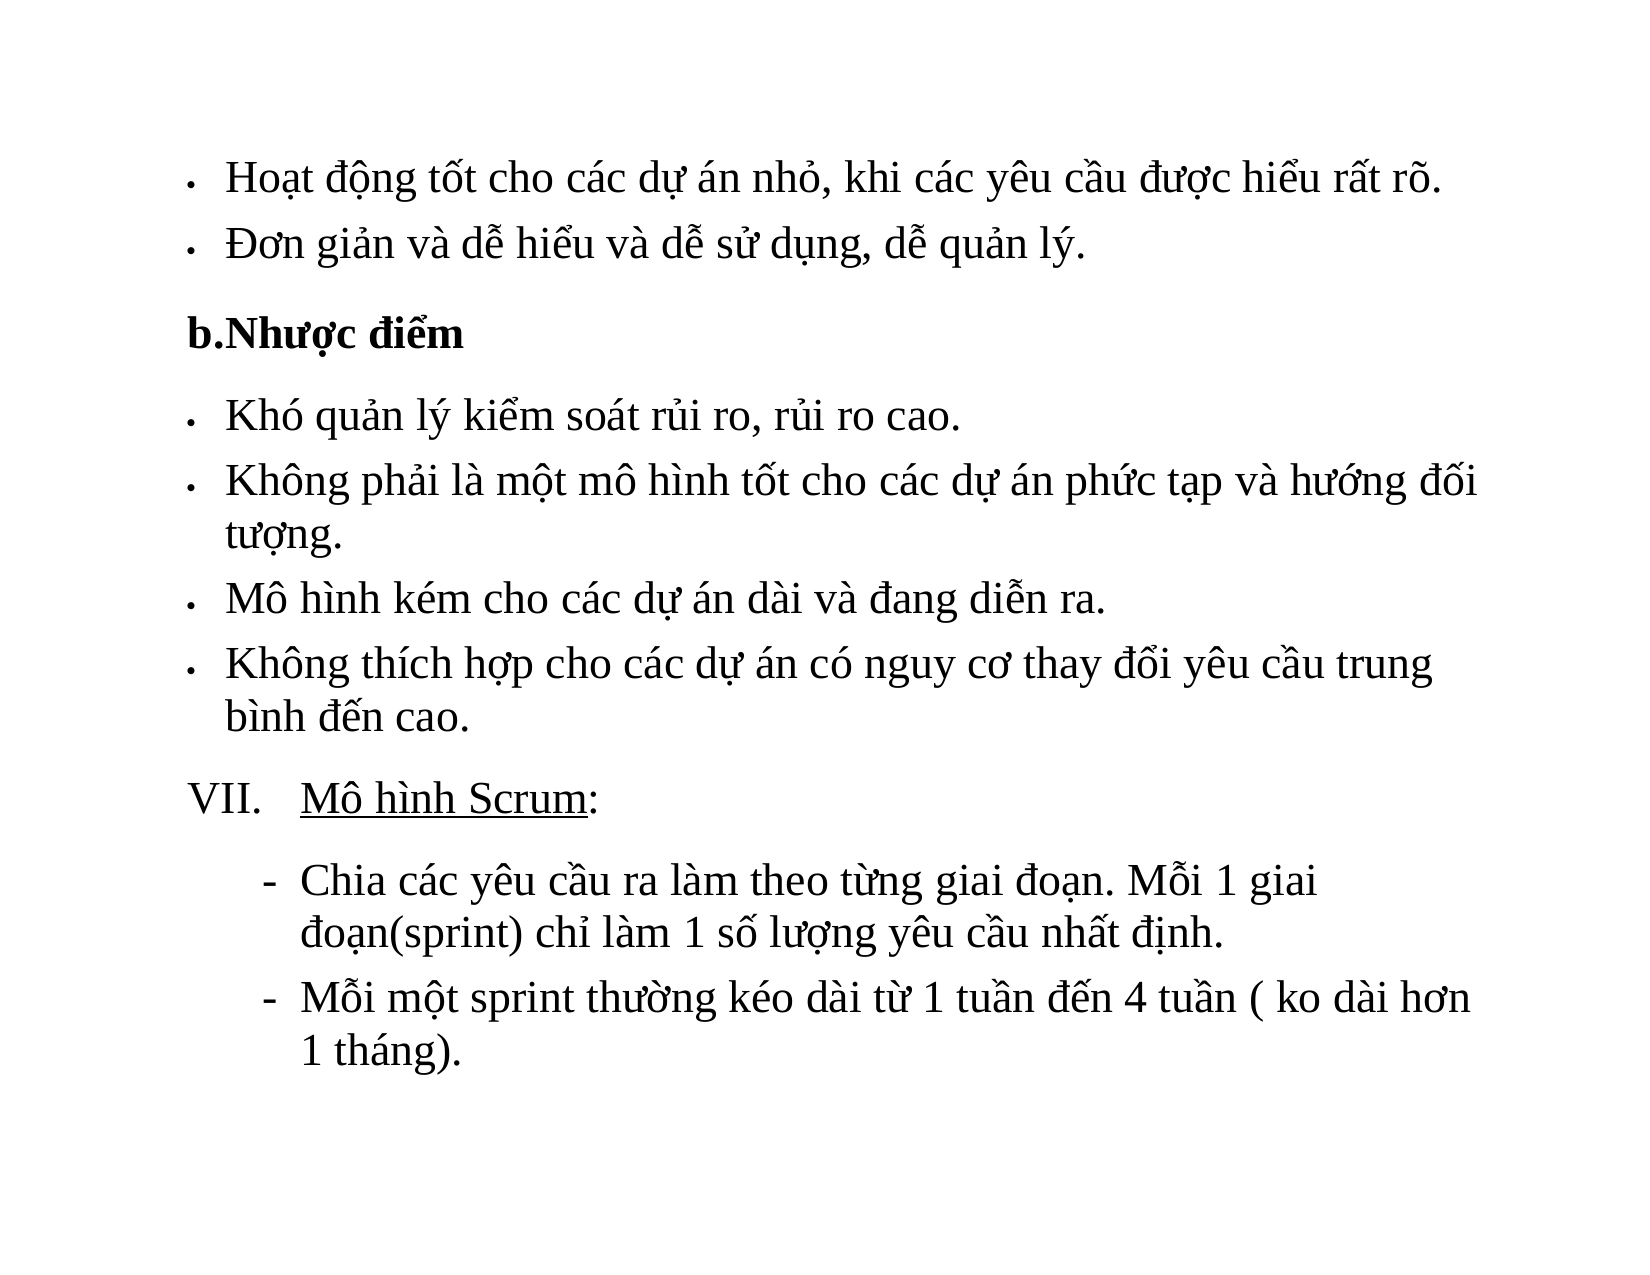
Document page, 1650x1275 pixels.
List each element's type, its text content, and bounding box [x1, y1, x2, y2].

subtitle Nhược điểm [187, 305, 1500, 358]
list Mô hình Scrum: [187, 770, 1500, 823]
list Đơn giản và dễ hiểu và dễ sử dụng, dễ quản lý. [187, 215, 1500, 268]
list Mỗi một sprint thường kéo dài từ 1 tuần đến 4 tuần ( ko dài hơn 1 tháng). [262, 970, 1500, 1075]
list Khó quản lý kiểm soát rủi ro, rủi ro cao. [187, 387, 1500, 440]
list Không phải là một mô hình tốt cho các dự án phức tạp và hướng đối tượng. [187, 452, 1500, 558]
list Mô hình kém cho các dự án dài và đang diễn ra. [187, 570, 1500, 623]
list Chia các yêu cầu ra làm theo từng giai đoạn. Mỗi 1 giai đoạn(sprint) chỉ làm 1 số lượng yêu cầu nhất định. [262, 852, 1500, 957]
list Hoạt động tốt cho các dự án nhỏ, khi các yêu cầu được hiểu rất rõ. [187, 150, 1500, 203]
list Không thích hợp cho các dự án có nguy cơ thay đổi yêu cầu trung bình đến cao. [187, 636, 1500, 741]
